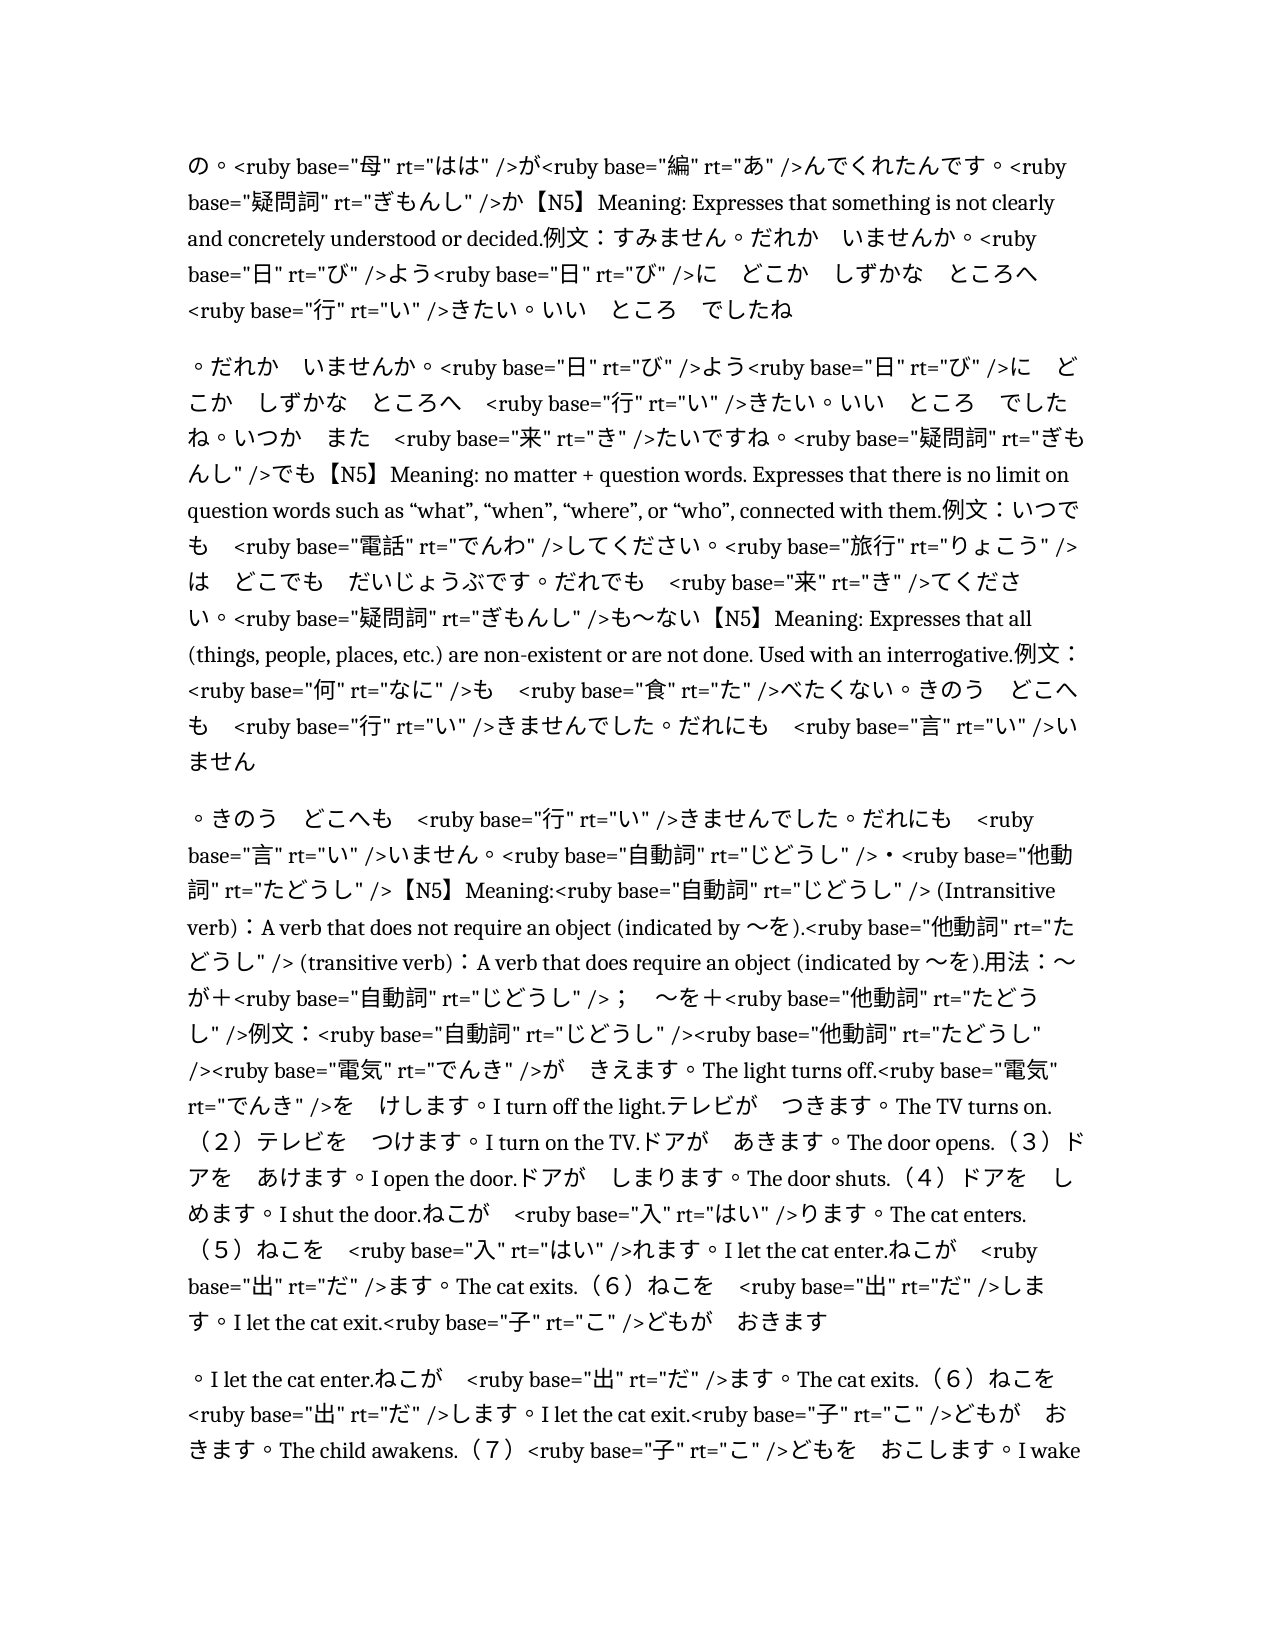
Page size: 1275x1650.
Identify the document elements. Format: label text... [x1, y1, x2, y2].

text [187, 150, 1087, 325]
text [187, 1362, 1087, 1466]
text 。だれか いませんか。<ruby base="日" rt="び" />よう<ruby base="日" rt="び" />に どこか しずかな ところへ <ruby base="行" rt="い" />きたい。いい ところ でしたね。いつか また <ruby base="来" rt="き" />たいですね。<ruby base="疑問詞" rt="ぎもんし" />でも【N5】Meaning: no matter + question words. Expresses that there is no limit on question words such as “what”, “when”, “where”, or “who”, connected with them.例文：いつでも <ruby base="電話" rt="でんわ" />してください。<ruby base="旅行" rt="りょこう" />は どこでも だいじょうぶです。だれでも <ruby base="来" rt="き" />てください。<ruby base="疑問詞" rt="ぎもんし" />も～ない【N5】Meaning: Expresses that all (things, people, places, etc.) are non-existent or are not done. Used with an interrogative.例文：<ruby base="何" rt="なに" />も <ruby base="食" rt="た" />べたくない。きのう どこへも <ruby base="行" rt="い" />きませんでした。だれにも <ruby base="言" rt="い" />いません [187, 351, 1087, 777]
text 。きのう どこへも <ruby base="行" rt="い" />きませんでした。だれにも <ruby base="言" rt="い" />いません。<ruby base="自動詞" rt="じどうし" />・<ruby base="他動詞" rt="たどうし" />【N5】Meaning:<ruby base="自動詞" rt="じどうし" /> (Intransitive verb)：A verb that does not require an object (indicated by ～を).<ruby base="他動詞" rt="たどうし" /> (transitive verb)：A verb that does require an object (indicated by ～を).用法：～が＋<ruby base="自動詞" rt="じどうし" />； ～を＋<ruby base="他動詞" rt="たどうし" />例文：<ruby base="自動詞" rt="じどうし" /><ruby base="他動詞" rt="たどうし" /><ruby base="電気" rt="でんき" />が きえます。The light turns off.<ruby base="電気" rt="でんき" />を けします。I turn off the light.テレビが つきます。The TV turns on.（２）テレビを つけます。I turn on the TV.ドアが あきます。The door opens.（３）ドアを あけます。I open the door.ドアが しまります。The door shuts.（４）ドアを しめます。I shut the door.ねこが <ruby base="入" rt="はい" />ります。The cat enters.（５）ねこを <ruby base="入" rt="はい" />れます。I let the cat enter.ねこが <ruby base="出" rt="だ" />ます。The cat exits.（６）ねこを <ruby base="出" rt="だ" />します。I let the cat exit.<ruby base="子" rt="こ" />どもが おきます [187, 803, 1087, 1337]
